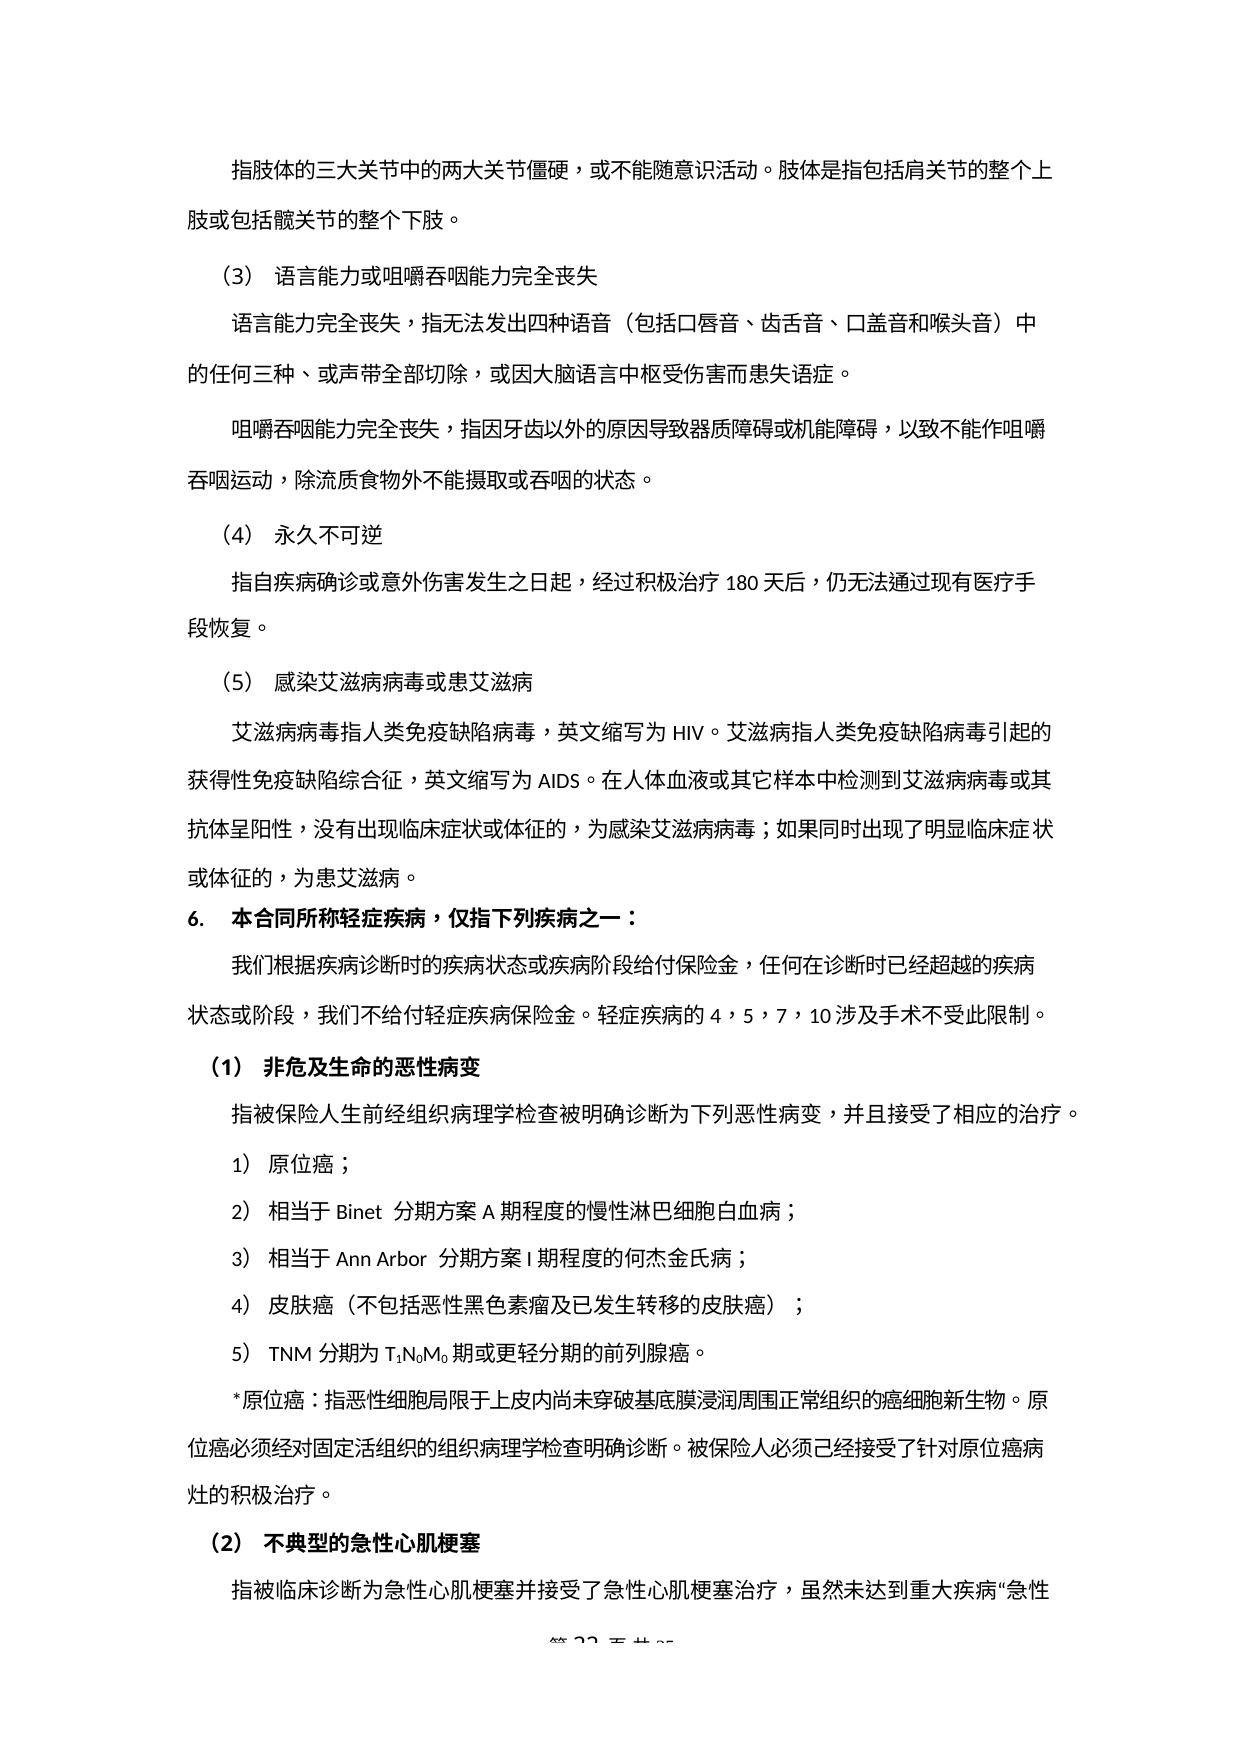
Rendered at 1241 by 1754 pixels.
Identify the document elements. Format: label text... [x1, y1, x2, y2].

text 艾滋病病毒指人类免疫缺陷病毒，英文缩写为HIV。艾滋病指人类免疫缺陷病毒引起的获得性免疫缺陷综合征，英文缩写为AIDS。在人体血液或其它样本中检测到艾滋病病毒或其抗体呈阳性，没有出现临床症状或体征的，为感染艾滋病病毒；如果同时出现了明显临床症状或体征的，为患艾滋病。 [187, 701, 1054, 896]
text 语言能力完全丧失，指无法发出四种语音（包括口唇音、齿舌音、口盖音和喉头音）中的任何三种、或声带全部切除，或因大脑语言中枢受伤害而患失语症。 [187, 308, 1054, 388]
list 本合同所称轻症疾病，仅指下列疾病之一： [187, 903, 1086, 933]
list 原位癌； [231, 1149, 1086, 1179]
text 指肢体的三大关节中的两大关节僵硬，或不能随意识活动。肢体是指包括肩关节的整个上肢或包括髋关节的整个下肢。 [187, 155, 1054, 235]
text 指被保险人生前经组织病理学检查被明确诊断为下列恶性病变，并且接受了相应的治疗。 [231, 1098, 1086, 1128]
text 指被临床诊断为急性心肌梗塞并接受了急性心肌梗塞治疗，虽然未达到重大疾病“急性 [231, 1575, 1086, 1605]
text 指自疾病确诊或意外伤害发生之日起，经过积极治疗180 天后，仍无法通过现有医疗手段恢复。 [187, 567, 1054, 643]
list 永久不可逆 [209, 520, 1086, 550]
list 相当于 Binet 分期方案 A 期程度的慢性淋巴细胞白血病； [231, 1196, 1086, 1226]
text *原位癌：指恶性细胞局限于上皮内尚未穿破基底膜浸润周围正常组织的癌细胞新生物。原位癌必须经对固定活组织的组织病理学检查明确诊断。被保险人必须己经接受了针对原位癌病灶的积极治疗。 [187, 1384, 1064, 1510]
list 皮肤癌（不包括恶性黑色素瘤及已发生转移的皮肤癌）； [231, 1290, 1086, 1320]
list 非危及生命的恶性病变 [198, 1051, 1086, 1081]
text 咀嚼吞咽能力完全丧失，指因牙齿以外的原因导致器质障碍或机能障碍，以致不能作咀嚼吞咽运动，除流质食物外不能摄取或吞咽的状态。 [187, 414, 1054, 494]
list 不典型的急性心肌梗塞 [198, 1528, 1086, 1558]
list 感染艾滋病病毒或患艾滋病 [209, 667, 1086, 697]
list 相当于 Ann Arbor 分期方案 I 期程度的何杰金氏病； [231, 1243, 1086, 1273]
list 语言能力或咀嚼吞咽能力完全丧失 [209, 261, 1086, 291]
text 我们根据疾病诊断时的疾病状态或疾病阶段给付保险金，任何在诊断时已经超越的疾病状态或阶段，我们不给付轻症疾病保险金。轻症疾病的4，5，7，10涉及手术不受此限制。 [187, 950, 1054, 1030]
list TNM 分期为 T1N0M0 期或更轻分期的前列腺癌。 [231, 1337, 1086, 1367]
